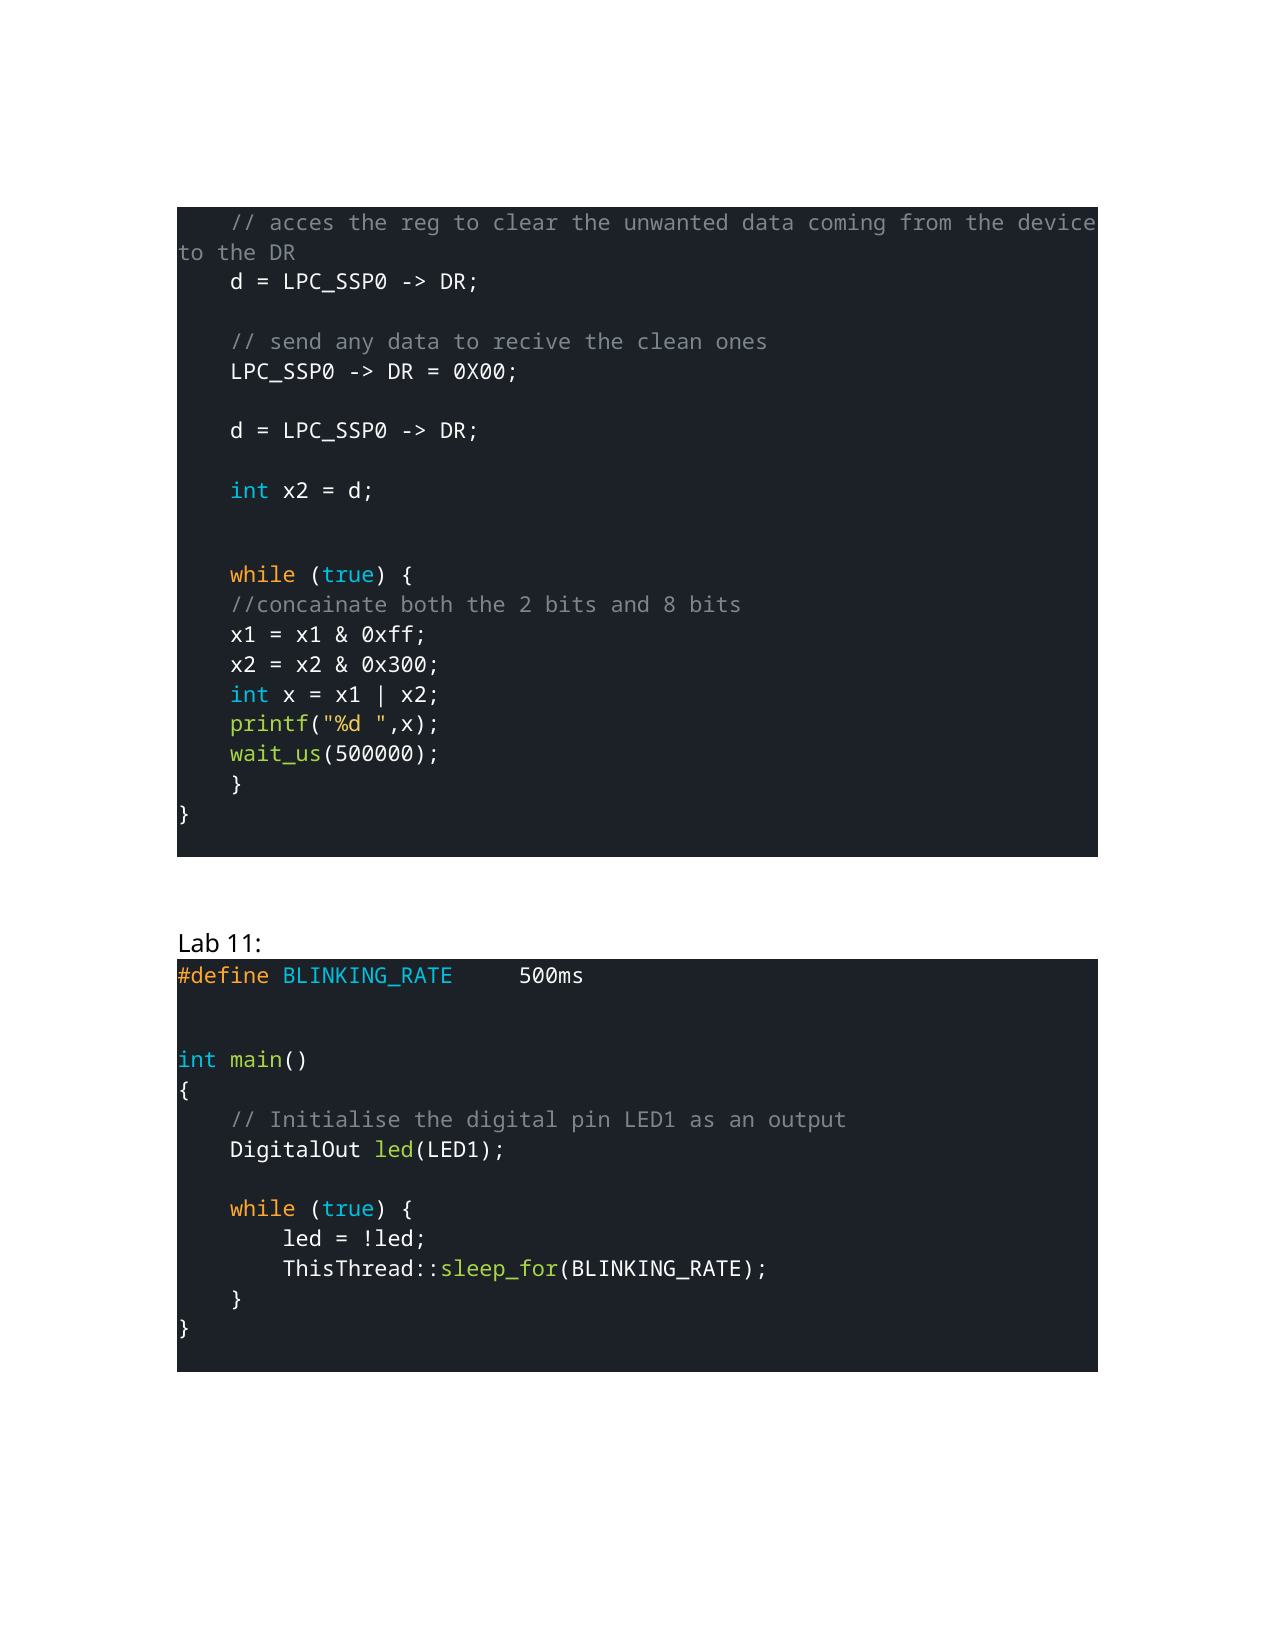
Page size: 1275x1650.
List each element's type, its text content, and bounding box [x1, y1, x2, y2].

text d = LPC_SSP0 -> DR; [177, 266, 1098, 296]
text int x = x1 | x2; [177, 679, 1098, 708]
text x1 = x1 & 0xff; [177, 619, 1098, 649]
text #define BLINKING_RATE 500ms [177, 959, 1098, 989]
text LPC_SSP0 -> DR = 0X00; [177, 356, 1098, 386]
text } [177, 1282, 1098, 1312]
text // acces the reg to clear the unwanted data coming from the device to the DR [177, 207, 1098, 266]
text while (true) { [177, 1193, 1098, 1223]
text } [177, 768, 1098, 798]
text led = !led; [177, 1223, 1098, 1253]
text } [177, 798, 1098, 828]
text ThisThread::sleep_for(BLINKING_RATE); [177, 1253, 1098, 1282]
text } [177, 1312, 1098, 1342]
text // send any data to recive the clean ones [177, 326, 1098, 356]
text Lab 11: [177, 926, 1098, 959]
text int x2 = d; [177, 475, 1098, 505]
text //concainate both the 2 bits and 8 bits [177, 589, 1098, 619]
text DigitalOut led(LED1); [177, 1133, 1098, 1163]
text while (true) { [177, 559, 1098, 589]
text int main() [177, 1044, 1098, 1074]
text wait_us(500000); [177, 738, 1098, 768]
text { [177, 1074, 1098, 1104]
text printf("%d ",x); [177, 708, 1098, 738]
text d = LPC_SSP0 -> DR; [177, 415, 1098, 445]
text x2 = x2 & 0x300; [177, 649, 1098, 679]
text // Initialise the digital pin LED1 as an output [177, 1104, 1098, 1133]
